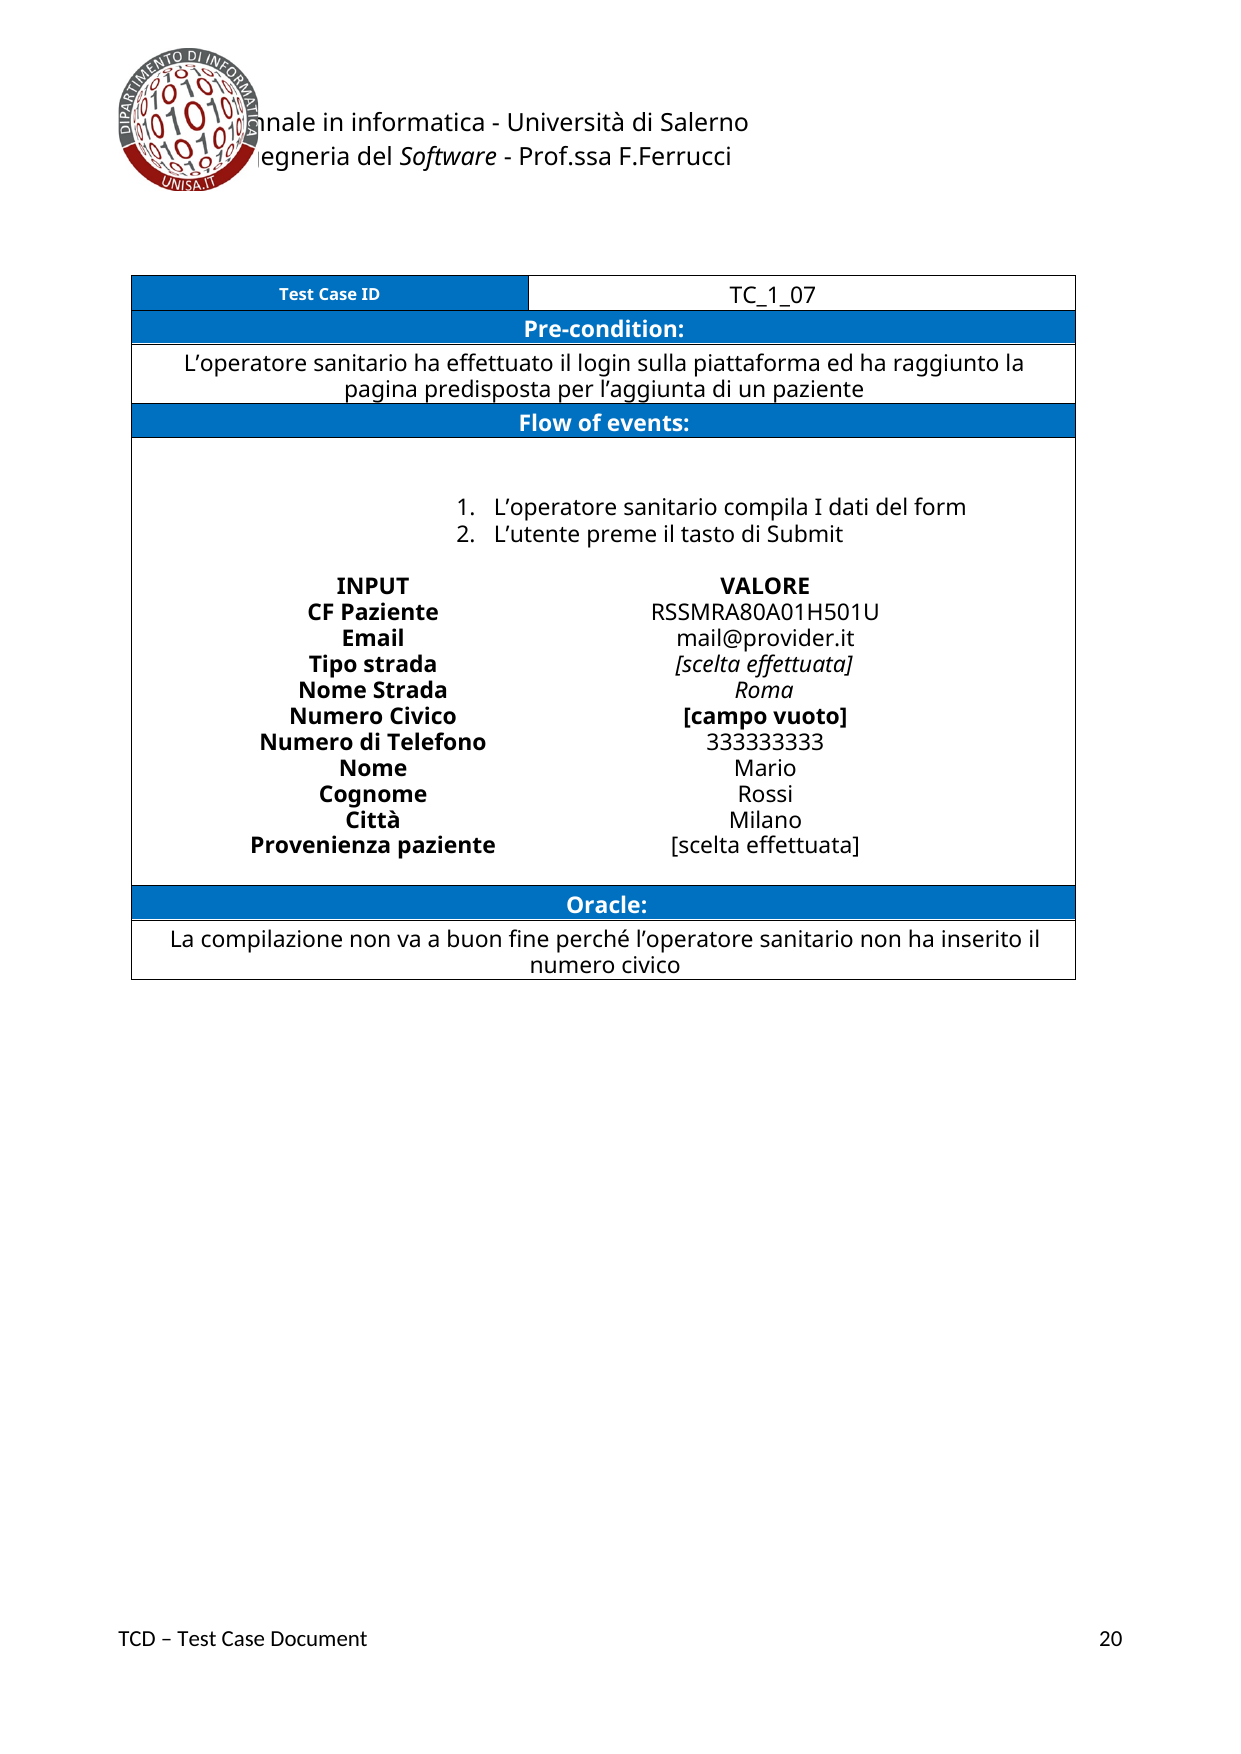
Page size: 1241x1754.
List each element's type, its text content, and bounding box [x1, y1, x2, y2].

table_cell La compilazione non va a buon fine perché l’operatore sanitario non ha inserito il numero civico [132, 921, 1075, 978]
table_cell Pre-condition: [132, 311, 1075, 343]
table_cell L’operatore sanitario ha effettuato il login sulla piattaforma ed ha raggiunto la pagina predisposta per l’aggiunta di un paziente [132, 345, 1075, 403]
picture [117, 48, 258, 190]
table_cell Oracle: [132, 886, 1075, 919]
table_cell L’operatore sanitario compila I dati del form L’utente preme il tasto di Submit [132, 438, 1075, 885]
table_header TC_1_07 [529, 276, 1075, 310]
table_header Test Case ID [132, 276, 528, 310]
table_cell Flow of events: [132, 404, 1075, 437]
